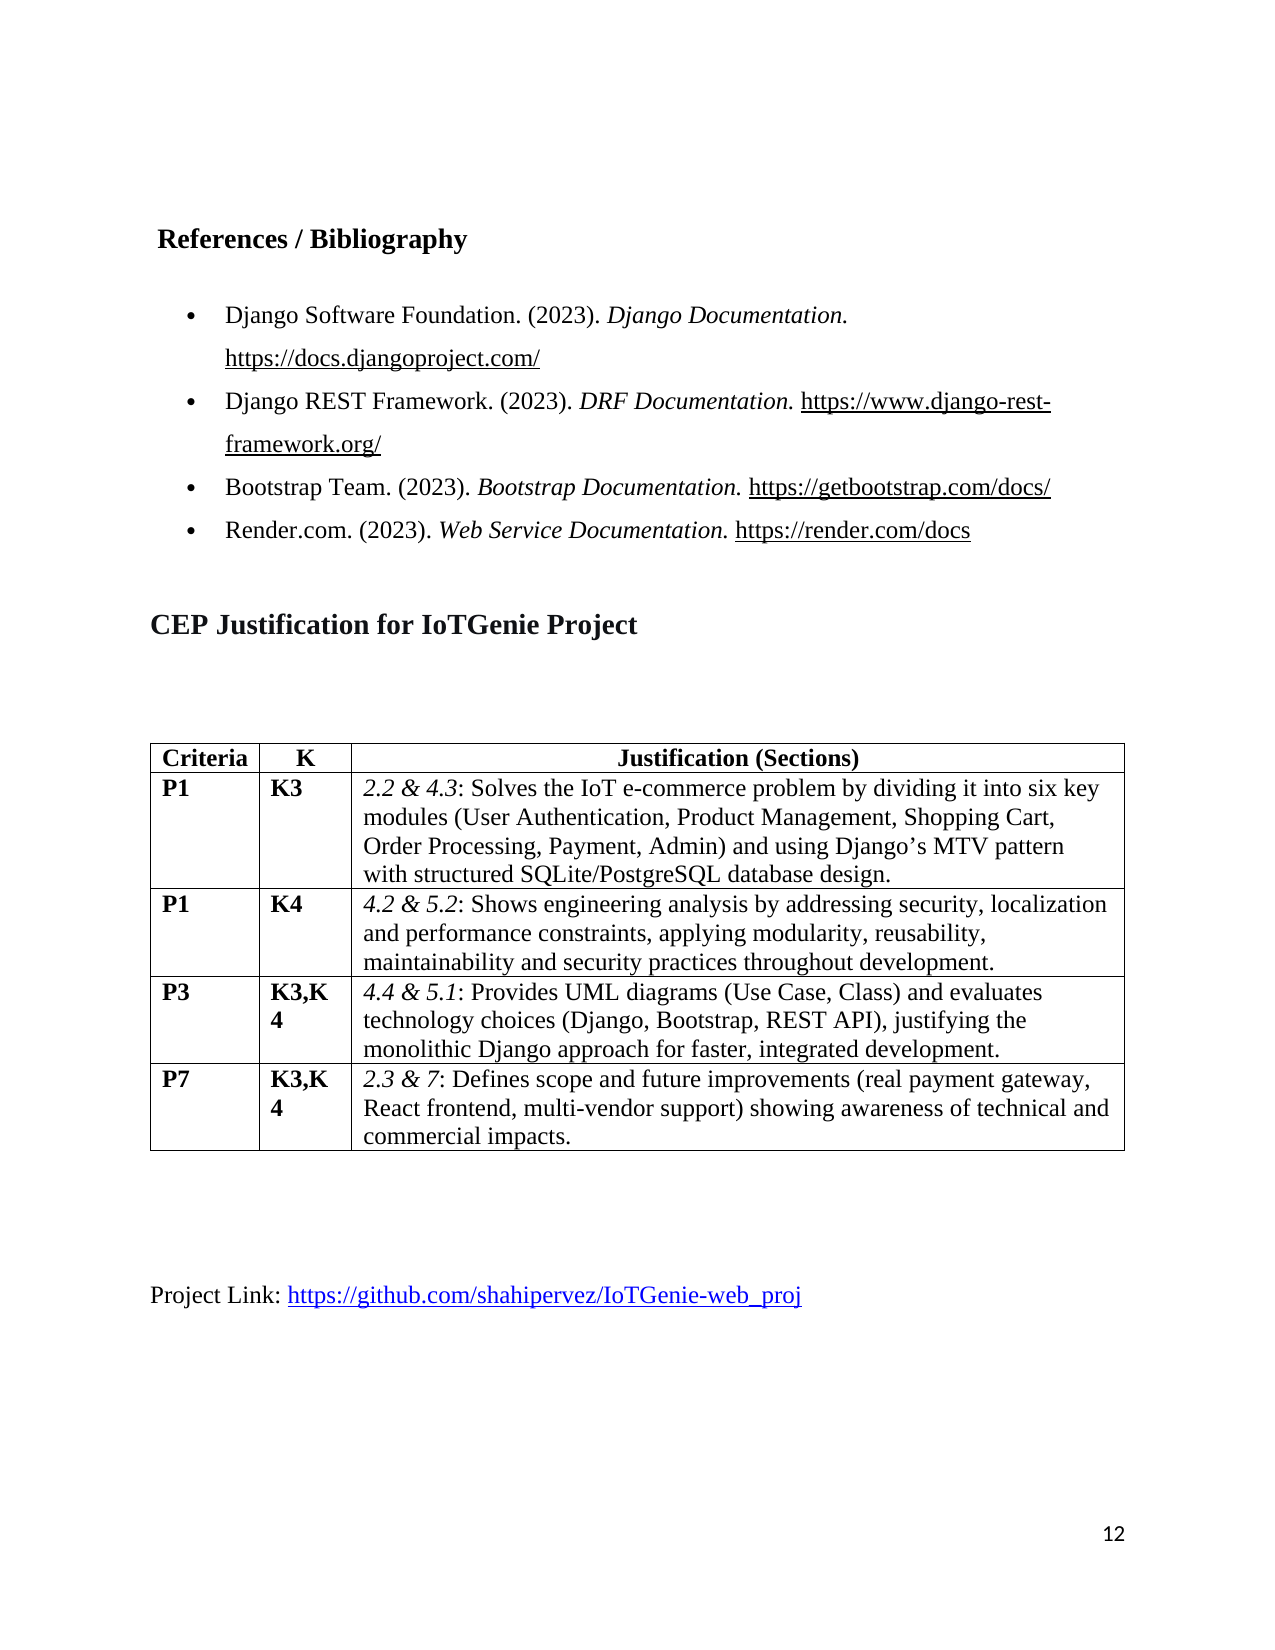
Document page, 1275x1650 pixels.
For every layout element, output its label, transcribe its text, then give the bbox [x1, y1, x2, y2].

table_cell 2.3 & 7: Defines scope and future improvements (real payment gateway, React frontend, multi-vendor support) showing awareness of technical and commercial impacts. [352, 1064, 1124, 1150]
table_cell 4.4 & 5.1: Provides UML diagrams (Use Case, Class) and evaluates technology choices (Django, Bootstrap, REST API), justifying the monolithic Django approach for faster, integrated development. [352, 977, 1124, 1063]
table_cell K3,K4 [260, 1064, 351, 1150]
list Bootstrap Team. (2023). Bootstrap Documentation. https://getbootstrap.com/docs/ [187, 472, 1125, 501]
table_cell P1 [151, 773, 259, 888]
list Django Software Foundation. (2023). Django Documentation. https://docs.djangoproject.com/ [187, 300, 1125, 372]
text References / Bibliography [150, 222, 1125, 255]
table_cell P1 [151, 889, 259, 976]
table_cell 2.2 & 4.3: Solves the IoT e-commerce problem by dividing it into six key modules (User Authentication, Product Management, Shopping Cart, Order Processing, Payment, Admin) and using Django’s MTV pattern with structured SQLite/PostgreSQL database design. [352, 773, 1124, 888]
table_cell K4 [260, 889, 351, 976]
table_header Criteria [151, 744, 259, 772]
table_header K [260, 744, 351, 772]
table_cell P3 [151, 977, 259, 1063]
list Django REST Framework. (2023). DRF Documentation. https://www.django-rest-framework.org/ [187, 386, 1125, 458]
table_cell K3 [260, 773, 351, 888]
list Render.com. (2023). Web Service Documentation. https://render.com/docs [187, 516, 1125, 544]
table_cell 4.2 & 5.2: Shows engineering analysis by addressing security, localization and performance constraints, applying modularity, reusability, maintainability and security practices throughout development. [352, 889, 1124, 976]
table_cell P7 [151, 1064, 259, 1150]
text Project Link: https://github.com/shahipervez/IoTGenie-web_proj [150, 1281, 1125, 1309]
subtitle CEP Justification for IoTGenie Project [150, 588, 1125, 641]
table_cell K3,K4 [260, 977, 351, 1063]
table_header Justification (Sections) [352, 744, 1124, 772]
